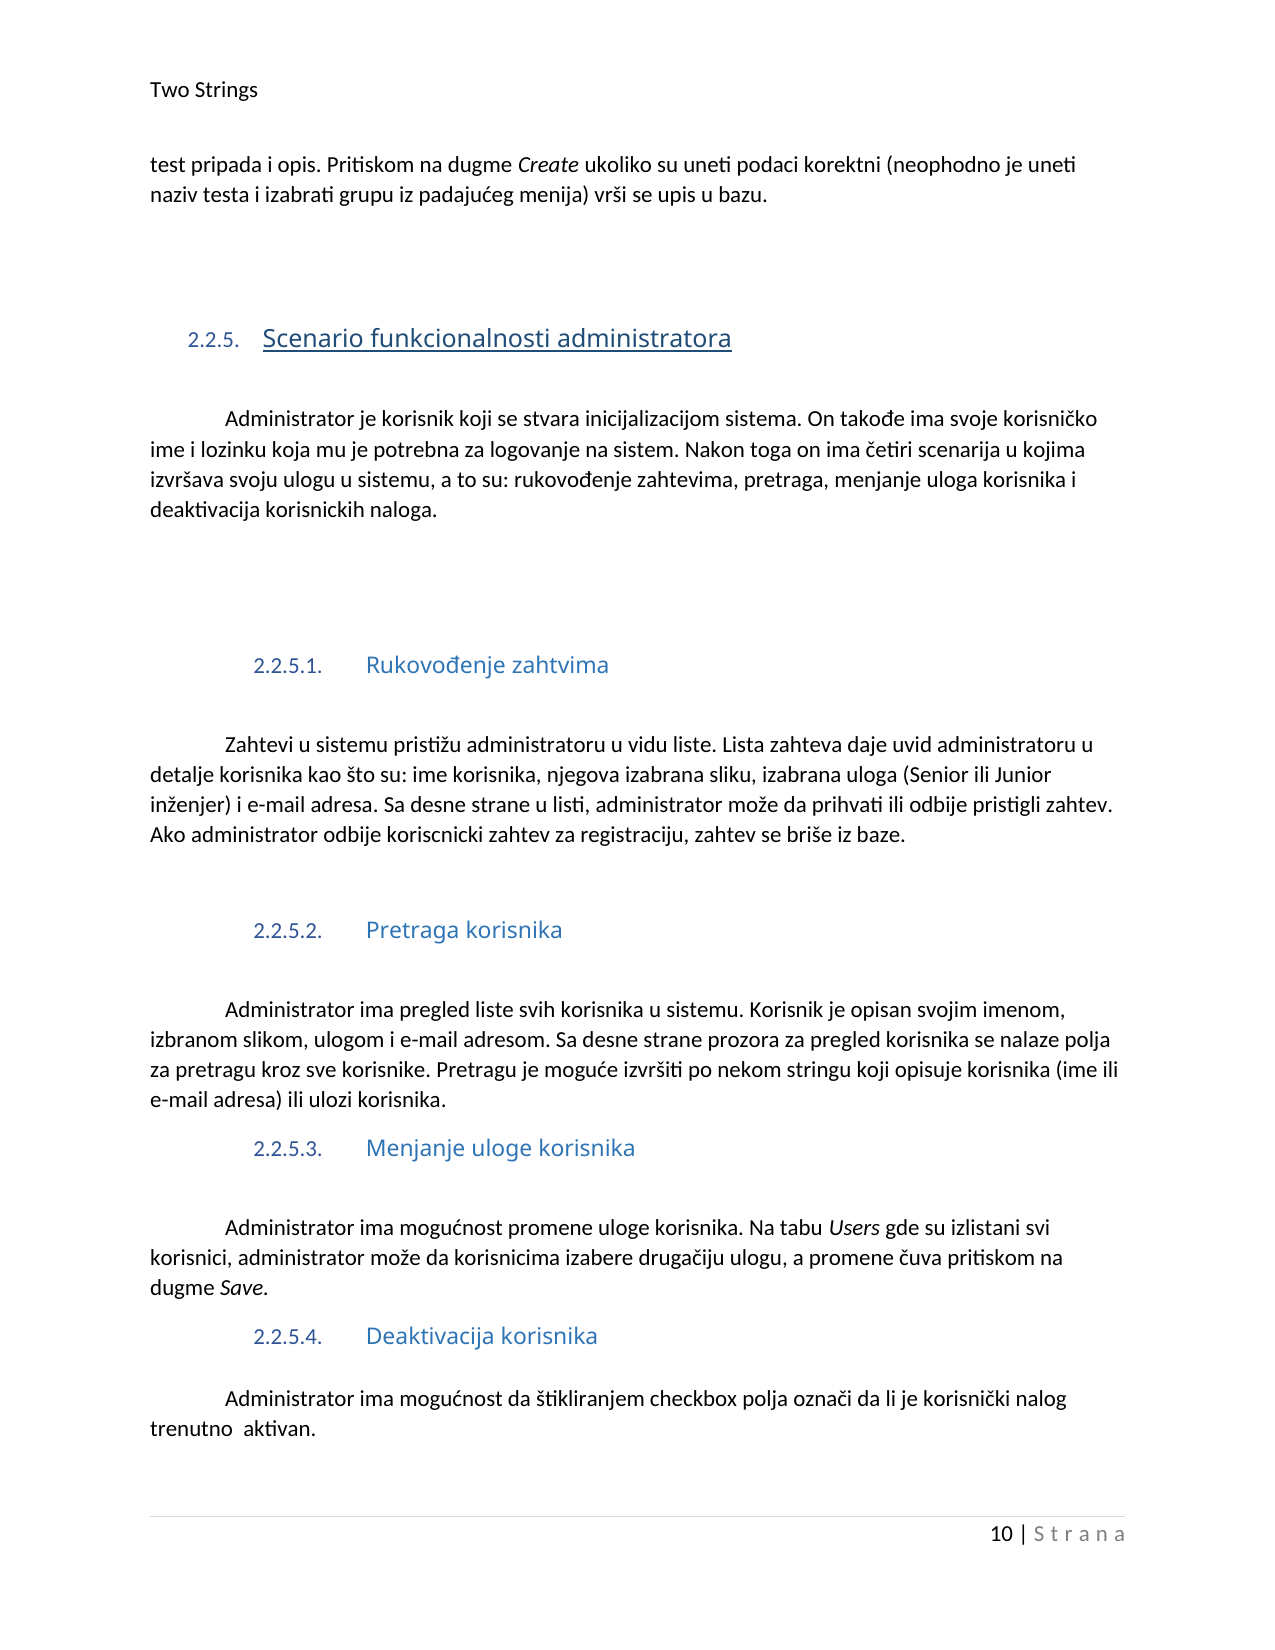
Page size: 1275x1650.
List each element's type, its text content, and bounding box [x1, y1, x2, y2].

list Administrator ima mogućnost promene uloge korisnika. Na tabu Users gde su izlistani svi korisnici, administrator može da korisnicima izabere drugačiju ulogu, a promene čuva pritiskom na dugme Save. [150, 1213, 1125, 1301]
subtitle Pretraga korisnika [253, 914, 1125, 946]
subtitle Deaktivacija korisnika [253, 1320, 1125, 1352]
text Zahtevi u sistemu pristižu administratoru u vidu liste. Lista zahteva daje uvid administratoru u detalje korisnika kao što su: ime korisnika, njegova izabrana sliku, izabrana uloga (Senior ili Junior inženjer) i e-mail adresa. Sa desne strane u listi, administrator može da prihvati ili odbije pristigli zahtev. Ako administrator odbije koriscnicki zahtev za registraciju, zahtev se briše iz baze. [150, 730, 1125, 848]
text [150, 150, 1125, 208]
subtitle Menjanje uloge korisnika [253, 1132, 1125, 1164]
text Administrator je korisnik koji se stvara inicijalizacijom sistema. On takođe ima svoje korisničko ime i lozinku koja mu je potrebna za logovanje na sistem. Nakon toga on ima četiri scenarija u kojima izvršava svoju ulogu u sistemu, a to su: rukovođenje zahtevima, pretraga, menjanje uloga korisnika i deaktivacija korisnickih naloga. [150, 404, 1125, 523]
subtitle Rukovođenje zahtvima [253, 649, 1125, 681]
text Administrator ima pregled liste svih korisnika u sistemu. Korisnik je opisan svojim imenom, izbranom slikom, ulogom i e-mail adresom. Sa desne strane prozora za pregled korisnika se nalaze polja za pretragu kroz sve korisnike. Pretragu je moguće izvršiti po nekom stringu koji opisuje korisnika (ime ili e-mail adresa) ili ulozi korisnika. [150, 995, 1125, 1113]
list Administrator ima mogućnost da štikliranjem checkbox polja označi da li je korisnički nalog trenutno aktivan. [150, 1384, 1125, 1442]
subtitle Scenario funkcionalnosti administratora [187, 321, 1125, 355]
